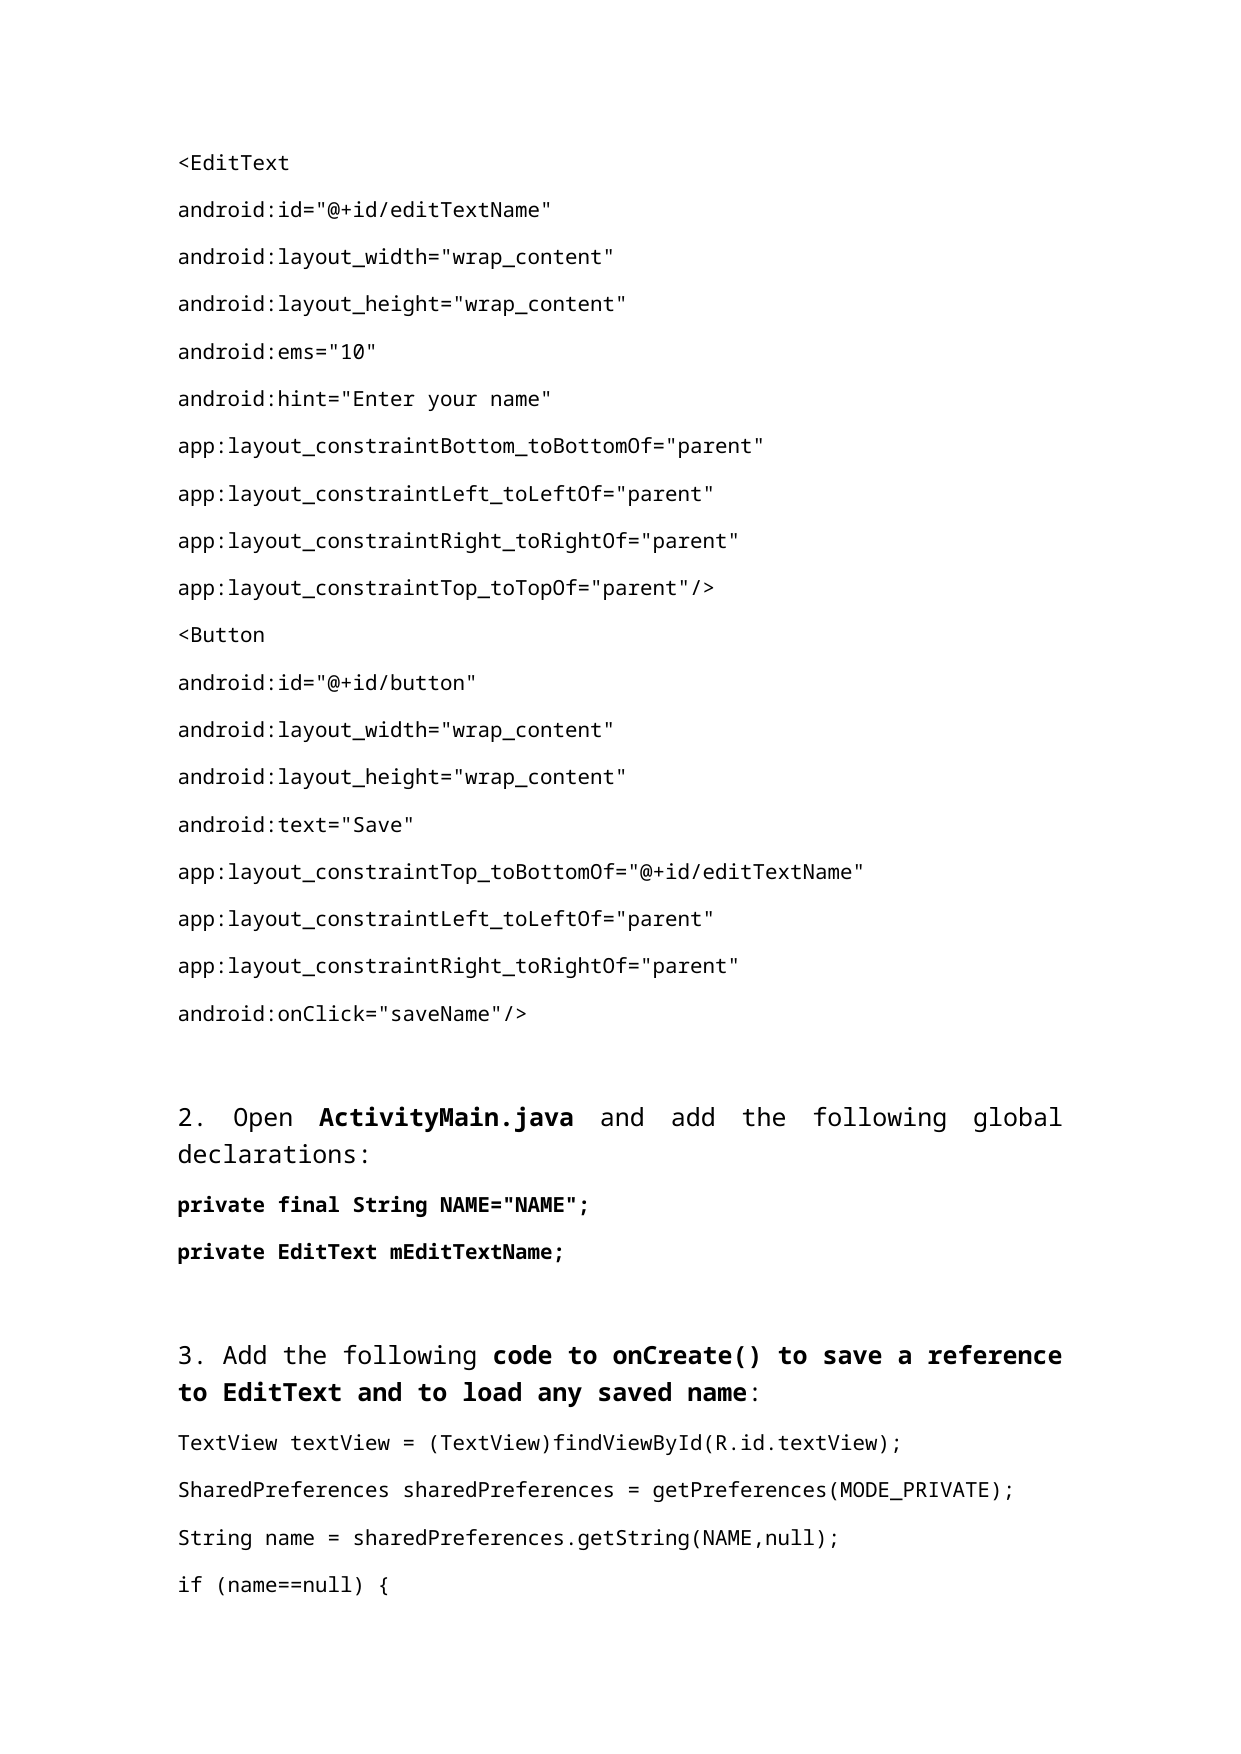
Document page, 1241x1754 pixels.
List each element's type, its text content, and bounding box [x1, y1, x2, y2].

text android:layout_width="wrap_content" [177, 715, 1063, 743]
text app:layout_constraintBottom_toBottomOf="parent" [177, 431, 1063, 460]
text android:onClick="saveName"/> [177, 999, 1063, 1027]
text android:layout_width="wrap_content" [177, 242, 1063, 271]
text private final String NAME="NAME"; [177, 1190, 1063, 1218]
text app:layout_constraintRight_toRightOf="parent" [177, 952, 1063, 980]
text app:layout_constraintTop_toBottomOf="@+id/editTextName" [177, 857, 1063, 885]
text 2. Open ActivityMain.java and add the following global declarations: [177, 1099, 1063, 1170]
text android:layout_height="wrap_content" [177, 762, 1063, 791]
text app:layout_constraintLeft_toLeftOf="parent" [177, 904, 1063, 933]
text app:layout_constraintRight_toRightOf="parent" [177, 526, 1063, 554]
text android:hint="Enter your name" [177, 384, 1063, 412]
text android:text="Save" [177, 810, 1063, 838]
text android:ems="10" [177, 337, 1063, 365]
text 3. Add the following code to onCreate() to save a reference to EditText and to load any saved name: [177, 1338, 1063, 1409]
text private EditText mEditTextName; [177, 1237, 1063, 1266]
text TextView textView = (TextView)findViewById(R.id.textView); [177, 1428, 1063, 1456]
text <Button [177, 621, 1063, 649]
text android:layout_height="wrap_content" [177, 289, 1063, 318]
text <EditText [177, 148, 1063, 176]
text SharedPreferences sharedPreferences = getPreferences(MODE_PRIVATE); [177, 1475, 1063, 1504]
text if (name==null) { [177, 1570, 1063, 1598]
text app:layout_constraintLeft_toLeftOf="parent" [177, 479, 1063, 507]
text String name = sharedPreferences.getString(NAME,null); [177, 1523, 1063, 1551]
text android:id="@+id/button" [177, 668, 1063, 696]
text app:layout_constraintTop_toTopOf="parent"/> [177, 573, 1063, 602]
text android:id="@+id/editTextName" [177, 195, 1063, 223]
